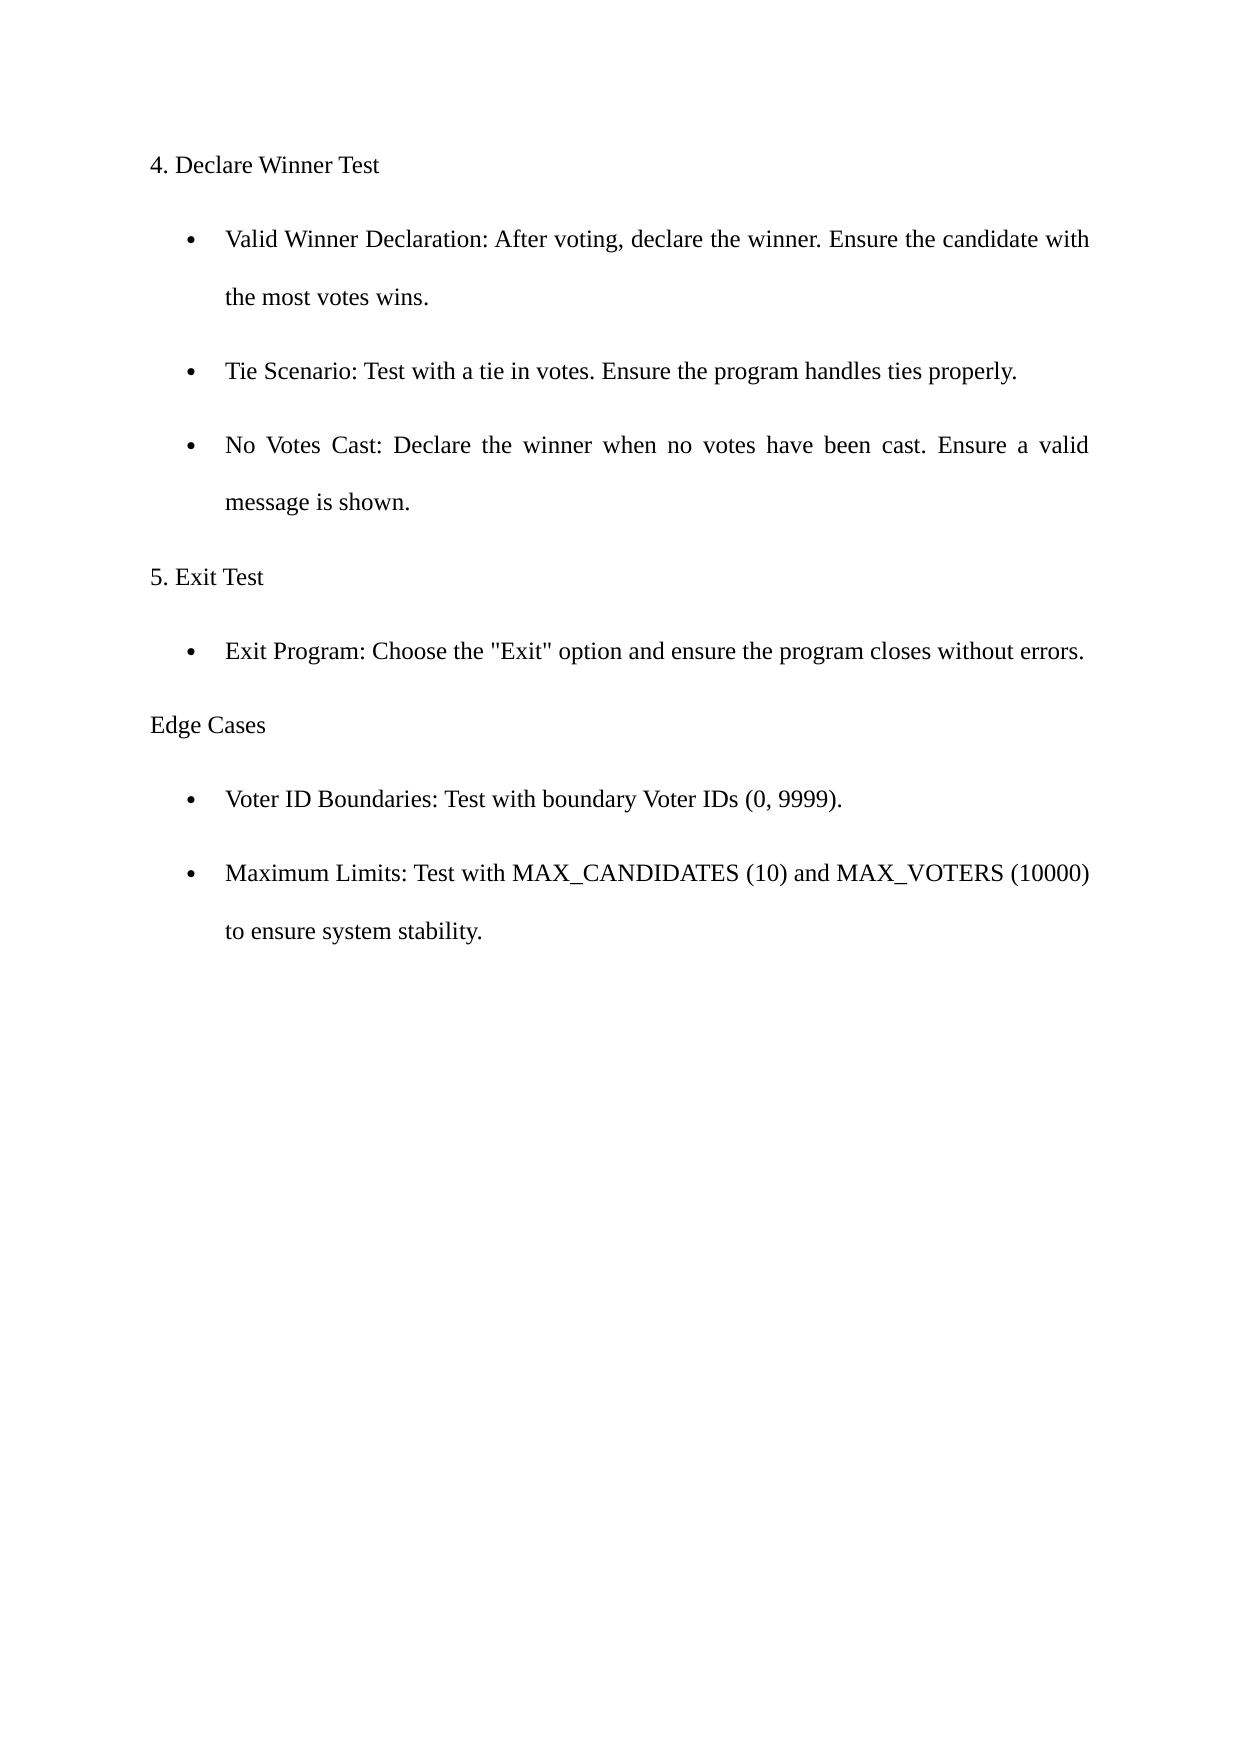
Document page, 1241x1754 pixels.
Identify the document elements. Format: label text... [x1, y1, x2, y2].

list Maximum Limits: Test with MAX_CANDIDATES (10) and MAX_VOTERS (10000) to ensure system stability. [187, 858, 1090, 944]
list Voter ID Boundaries: Test with boundary Voter IDs (0, 9999). [187, 784, 1090, 813]
text Edge Cases [150, 710, 1090, 739]
list Valid Winner Declaration: After voting, declare the winner. Ensure the candidate with the most votes wins. [187, 224, 1090, 310]
text 4. Declare Winner Test [150, 150, 1090, 179]
list Exit Program: Choose the "Exit" option and ensure the program closes without errors. [187, 636, 1090, 664]
text 5. Exit Test [150, 562, 1090, 590]
list Tie Scenario: Test with a tie in votes. Ensure the program handles ties properly. [187, 356, 1090, 384]
list No Votes Cast: Declare the winner when no votes have been cast. Ensure a valid message is shown. [187, 430, 1090, 516]
